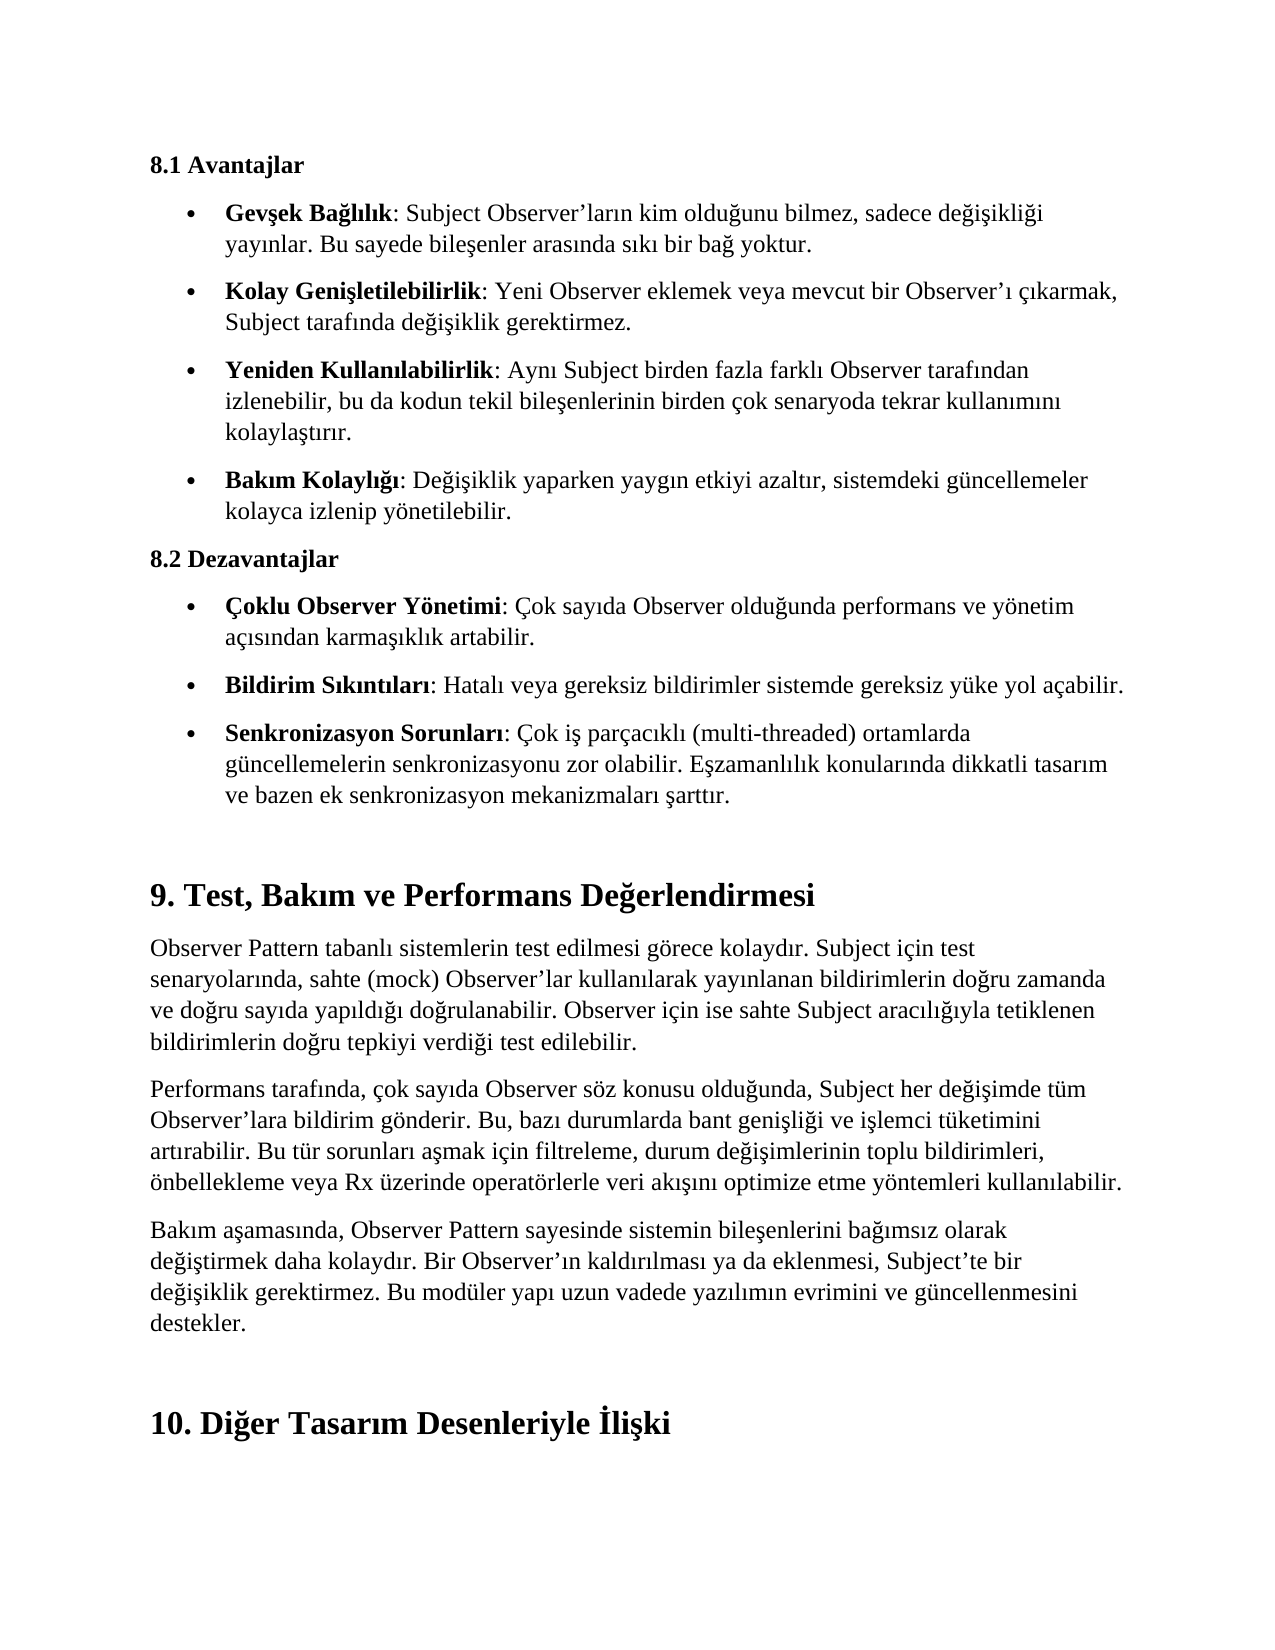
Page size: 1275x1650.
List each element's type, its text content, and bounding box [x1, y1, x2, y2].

text 9. Test, Bakım ve Performans Değerlendirmesi [150, 875, 1125, 914]
text Bakım aşamasında, Observer Pattern sayesinde sistemin bileşenlerini bağımsız olarak değiştirmek daha kolaydır. Bir Observer’ın kaldırılması ya da eklenmesi, Subject’te bir değişiklik gerektirmez. Bu modüler yapı uzun vadede yazılımın evrimini ve güncellenmesini destekler. [150, 1215, 1125, 1337]
list Çoklu Observer Yönetimi: Çok sayıda Observer olduğunda performans ve yönetim açısından karmaşıklık artabilir. [187, 591, 1125, 651]
list Gevşek Bağlılık: Subject Observer’ların kim olduğunu bilmez, sadece değişikliği yayınlar. Bu sayede bileşenler arasında sıkı bir bağ yoktur. [187, 198, 1125, 257]
list Yeniden Kullanılabilirlik: Aynı Subject birden fazla farklı Observer tarafından izlenebilir, bu da kodun tekil bileşenlerinin birden çok senaryoda tekrar kullanımını kolaylaştırır. [187, 355, 1125, 446]
list Bakım Kolaylığı: Değişiklik yaparken yaygın etkiyi azaltır, sistemdeki güncellemeler kolayca izlenip yönetilebilir. [187, 465, 1125, 525]
list Bildirim Sıkıntıları: Hatalı veya gereksiz bildirimler sistemde gereksiz yüke yol açabilir. [187, 670, 1125, 699]
list Senkronizasyon Sorunları: Çok iş parçacıklı (multi-threaded) ortamlarda güncellemelerin senkronizasyonu zor olabilir. Eşzamanlılık konularında dikkatli tasarım ve bazen ek senkronizasyon mekanizmaları şarttır. [187, 718, 1125, 809]
text 10. Diğer Tasarım Desenleriyle İlişki [150, 1404, 1125, 1442]
list Kolay Genişletilebilirlik: Yeni Observer eklemek veya mevcut bir Observer’ı çıkarmak, Subject tarafında değişiklik gerektirmez. [187, 276, 1125, 336]
text 8.1 Avantajlar [150, 150, 1125, 179]
text 8.2 Dezavantajlar [150, 544, 1125, 572]
text Performans tarafında, çok sayıda Observer söz konusu olduğunda, Subject her değişimde tüm Observer’lara bildirim gönderir. Bu, bazı durumlarda bant genişliği ve işlemci tüketimini artırabilir. Bu tür sorunları aşmak için filtreleme, durum değişimlerinin toplu bildirimleri, önbellekleme veya Rx üzerinde operatörlerle veri akışını optimize etme yöntemleri kullanılabilir. [150, 1074, 1125, 1196]
text Observer Pattern tabanlı sistemlerin test edilmesi görece kolaydır. Subject için test senaryolarında, sahte (mock) Observer’lar kullanılarak yayınlanan bildirimlerin doğru zamanda ve doğru sayıda yapıldığı doğrulanabilir. Observer için ise sahte Subject aracılığıyla tetiklenen bildirimlerin doğru tepkiyi verdiği test edilebilir. [150, 933, 1125, 1055]
